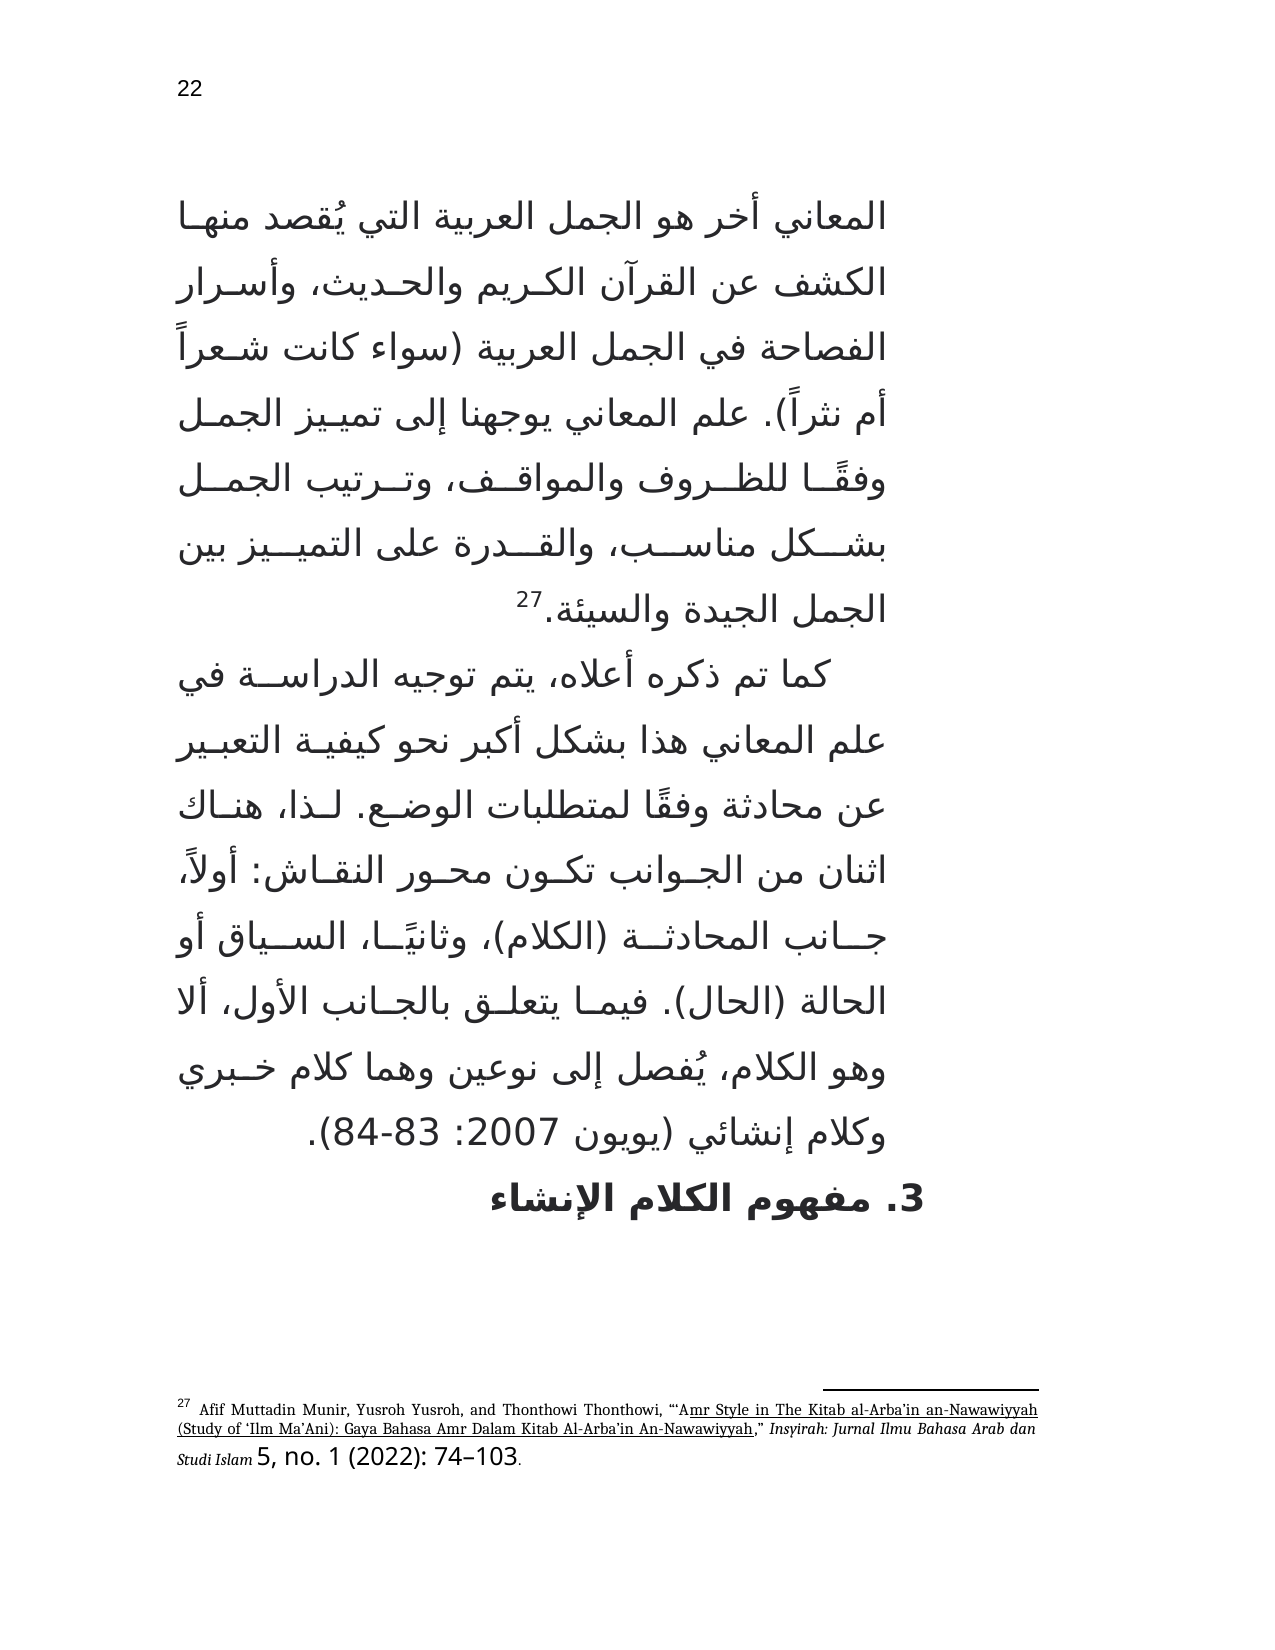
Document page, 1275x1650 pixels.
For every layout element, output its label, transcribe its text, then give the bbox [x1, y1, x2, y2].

text كما تم ذكره أعلاه، يتم توجيه الدراسة في علم المعاني هذا بشكل أكبر نحو كيفية التعبير عن محادثة وفقًا لمتطلبات الوضع. لذا، هناك اثنان من الجوانب تكون محور النقاش: أولاً، جانب المحادثة (الكلام)، وثانيًا، السياق أو الحالة (الحال). فيما يتعلق بالجانب الأول، ألا وهو الكلام، يُفصل إلى نوعين وهما كلام خبري وكلام إنشائي (يويون 2007: 83-84). [177, 653, 888, 1154]
subtitle 3. مفهوم الكلام الإنشاء [177, 1176, 926, 1220]
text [177, 195, 888, 631]
